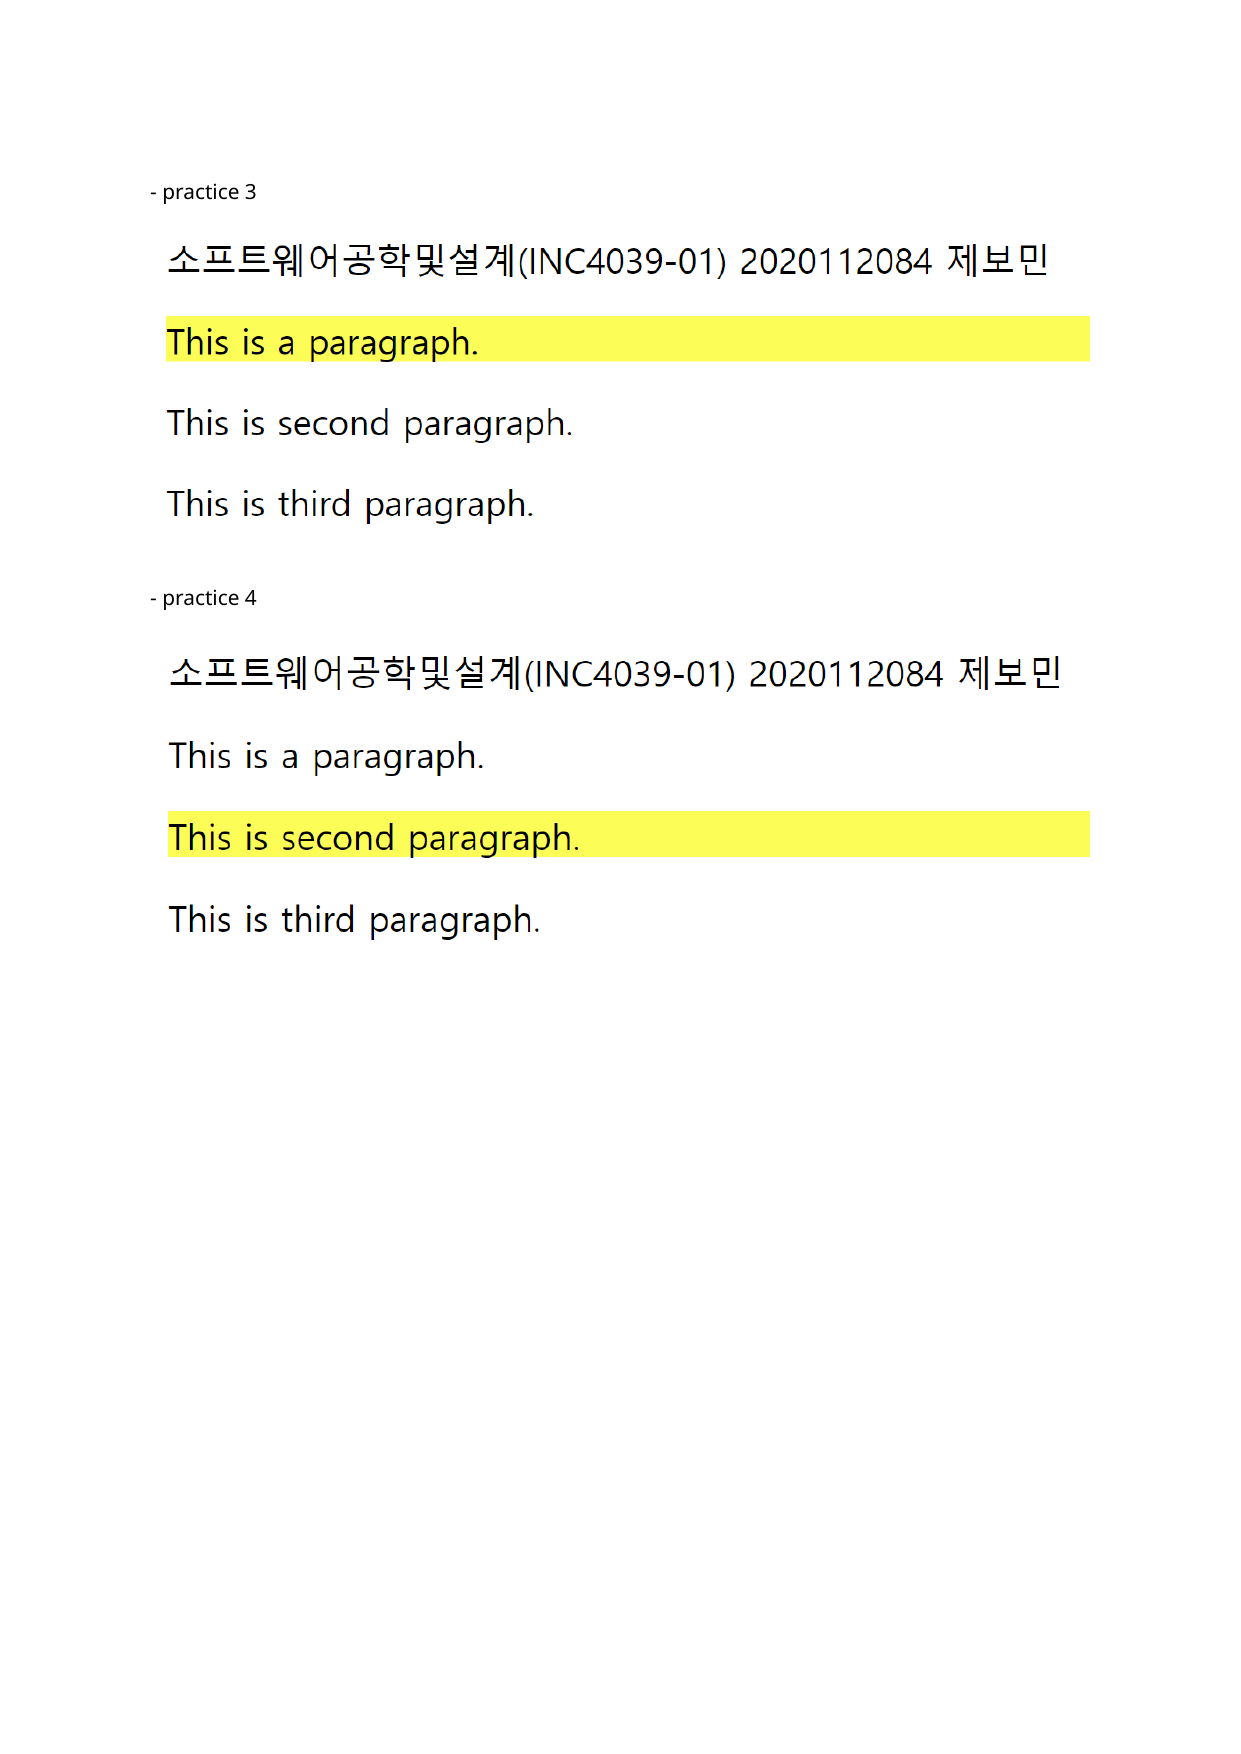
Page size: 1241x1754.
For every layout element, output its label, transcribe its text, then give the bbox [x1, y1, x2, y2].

picture [150, 224, 1091, 565]
text - practice 3 [150, 177, 1090, 206]
picture [150, 630, 1091, 1001]
text - practice 4 [150, 583, 1090, 612]
